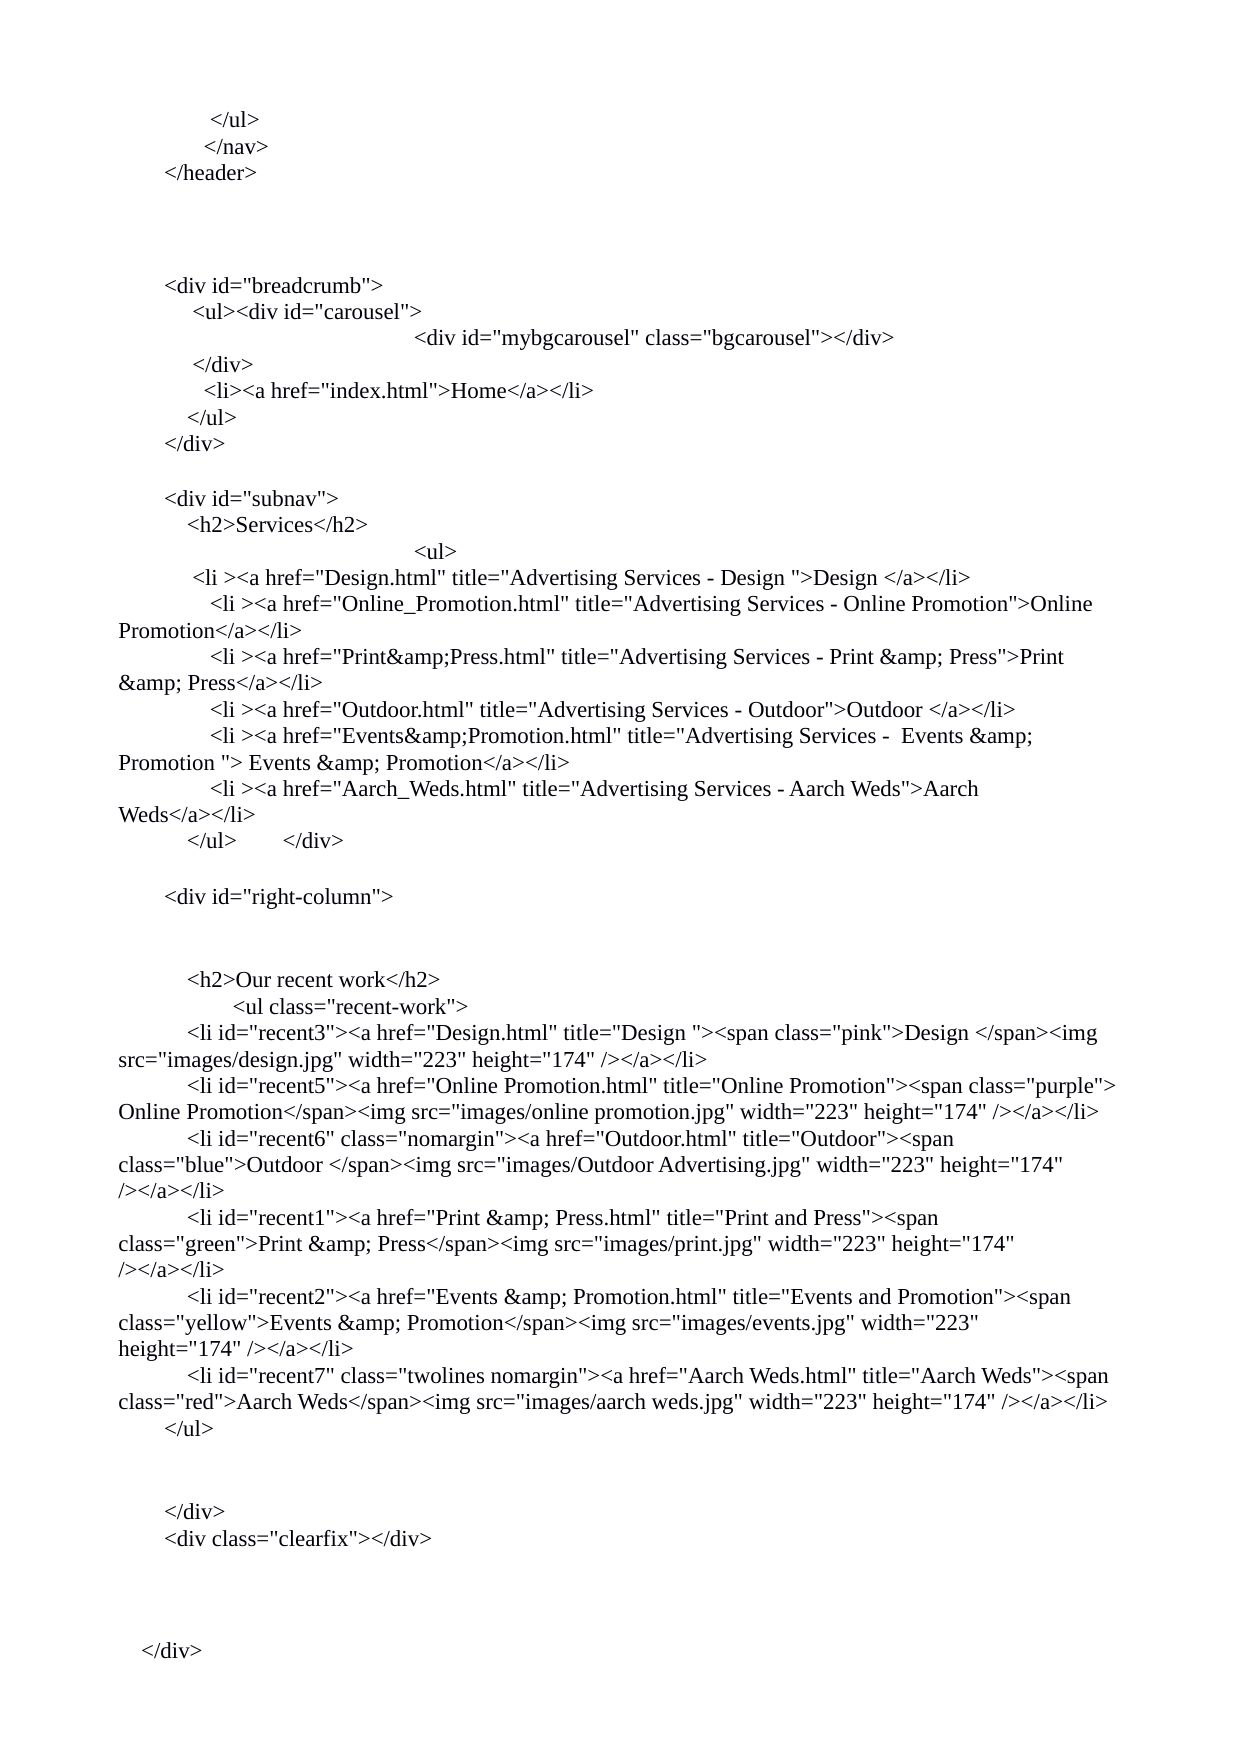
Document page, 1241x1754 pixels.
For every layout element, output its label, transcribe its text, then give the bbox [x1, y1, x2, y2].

text <li id="recent1"><a href="Print &amp; Press.html" title="Print and Press"><span class="green">Print &amp; Press</span><img src="images/print.jpg" width="223" height="174" /></a></li> [118, 1204, 1122, 1283]
text </ul> [118, 403, 1122, 430]
text <ul class="recent-work"> [118, 993, 1122, 1019]
text <h2>Services</h2> [118, 511, 1122, 538]
text <li><a href="index.html">Home</a></li> [118, 377, 1122, 403]
text </ul> [118, 106, 1122, 133]
text <h2>Our recent work</h2> [118, 967, 1122, 993]
text </ul> </div> [118, 828, 1122, 854]
text <li id="recent6" class="nomargin"><a href="Outdoor.html" title="Outdoor"><span class="blue">Outdoor </span><img src="images/Outdoor Advertising.jpg" width="223" height="174" /></a></li> [118, 1125, 1122, 1204]
text <div class="clearfix"></div> [118, 1525, 1122, 1551]
text </div> [118, 430, 1122, 456]
text <ul> [118, 538, 1122, 564]
text </div> [118, 1637, 1122, 1664]
text <li id="recent2"><a href="Events &amp; Promotion.html" title="Events and Promotion"><span class="yellow">Events &amp; Promotion</span><img src="images/events.jpg" width="223" height="174" /></a></li> [118, 1283, 1122, 1362]
text <li ><a href="Online_Promotion.html" title="Advertising Services - Online Promotion">Online Promotion</a></li> [118, 590, 1122, 643]
text </header> [118, 159, 1122, 186]
text </div> [118, 351, 1122, 377]
text <div id="mybgcarousel" class="bgcarousel"></div> [118, 324, 1122, 351]
text <li ><a href="Aarch_Weds.html" title="Advertising Services - Aarch Weds">Aarch Weds</a></li> [118, 775, 1122, 828]
text <ul><div id="carousel"> [118, 298, 1122, 324]
text <li id="recent5"><a href="Online Promotion.html" title="Online Promotion"><span class="purple"> Online Promotion</span><img src="images/online promotion.jpg" width="223" height="174" /></a></li> [118, 1072, 1122, 1125]
text <li id="recent3"><a href="Design.html" title="Design "><span class="pink">Design </span><img src="images/design.jpg" width="223" height="174" /></a></li> [118, 1019, 1122, 1072]
text <li ><a href="Design.html" title="Advertising Services - Design ">Design </a></li> [118, 564, 1122, 590]
text <li ><a href="Outdoor.html" title="Advertising Services - Outdoor">Outdoor </a></li> [118, 696, 1122, 722]
text <div id="subnav"> [118, 485, 1122, 511]
text <div id="right-column"> [118, 883, 1122, 909]
text <li ><a href="Events&amp;Promotion.html" title="Advertising Services - Events &amp; Promotion "> Events &amp; Promotion</a></li> [118, 722, 1122, 775]
text </nav> [118, 133, 1122, 159]
text <li ><a href="Print&amp;Press.html" title="Advertising Services - Print &amp; Press">Print &amp; Press</a></li> [118, 643, 1122, 696]
text <li id="recent7" class="twolines nomargin"><a href="Aarch Weds.html" title="Aarch Weds"><span class="red">Aarch Weds</span><img src="images/aarch weds.jpg" width="223" height="174" /></a></li> [118, 1362, 1122, 1414]
text </div> [118, 1498, 1122, 1525]
text </ul> [118, 1414, 1122, 1441]
text <div id="breadcrumb"> [118, 272, 1122, 298]
